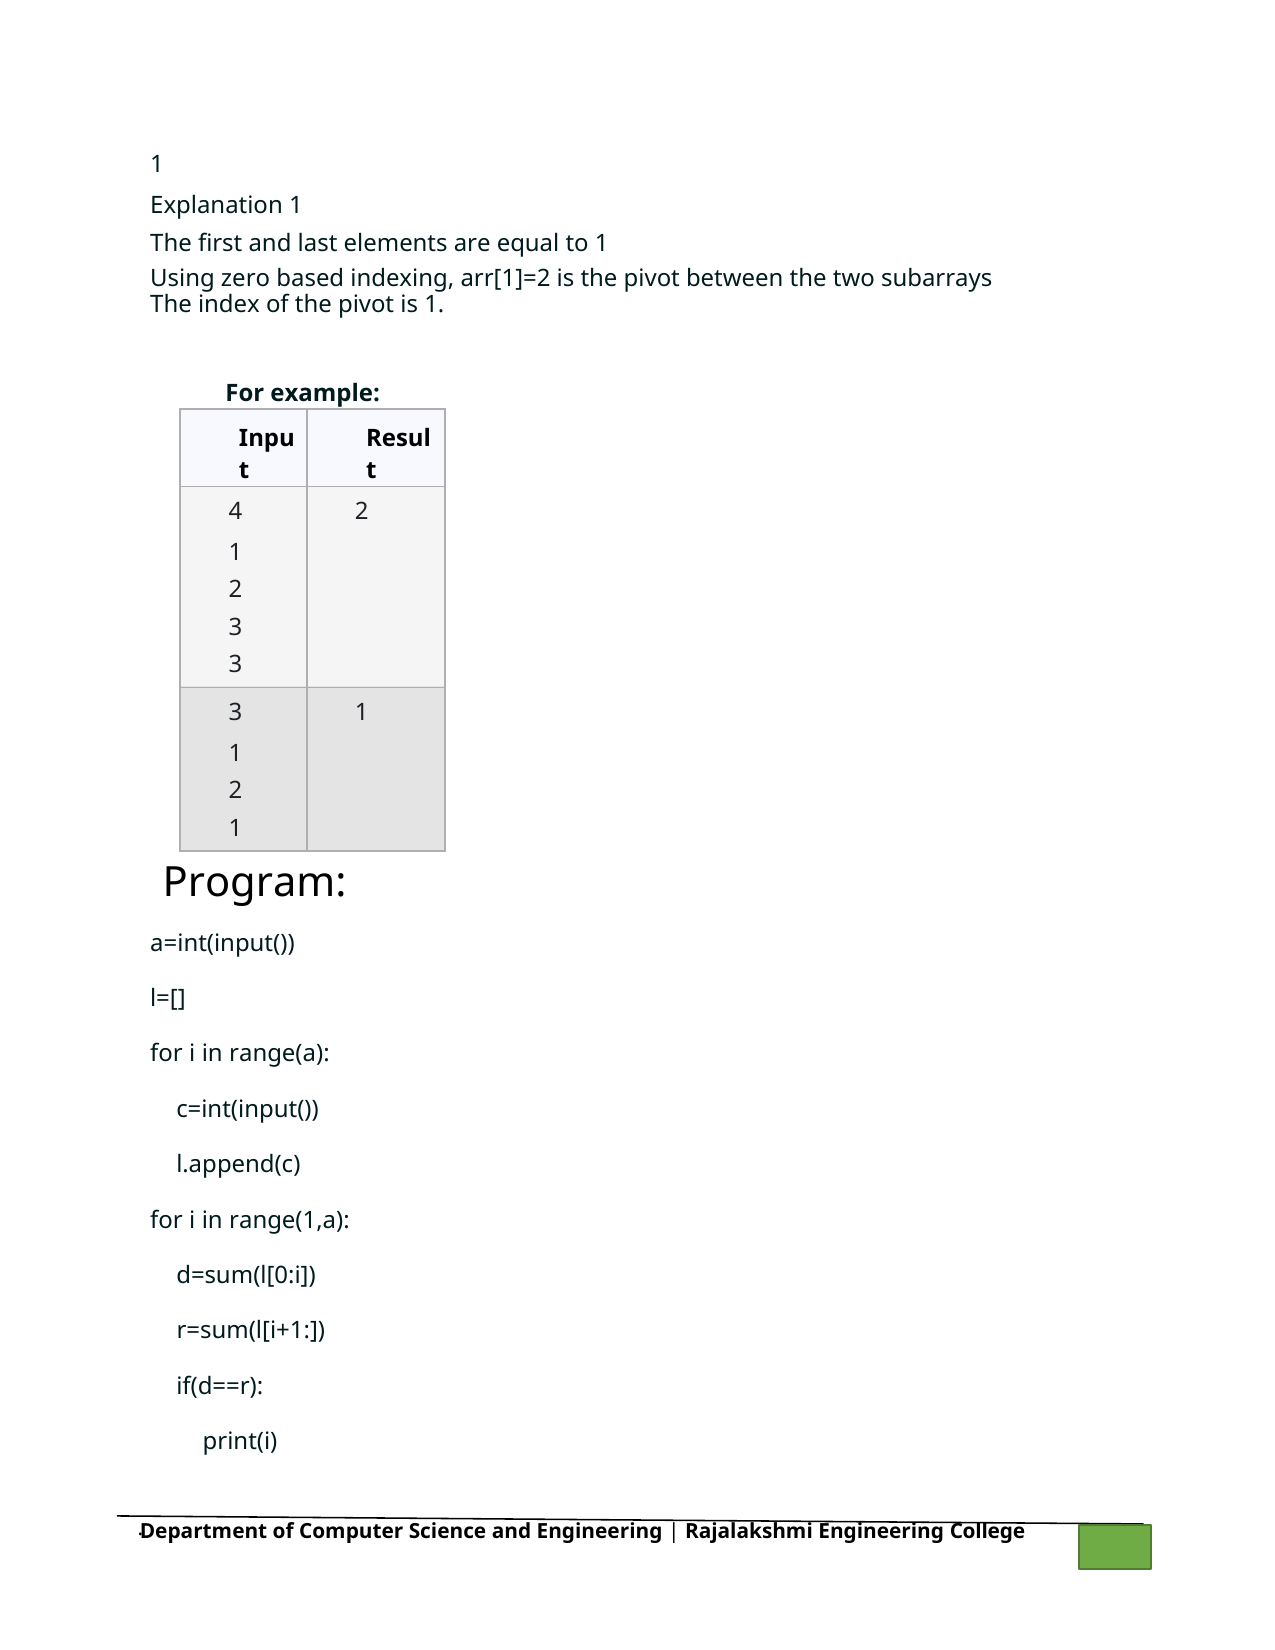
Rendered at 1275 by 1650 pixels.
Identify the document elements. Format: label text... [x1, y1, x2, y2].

text The first and last elements are equal to 1 [150, 225, 1258, 258]
text For example: [225, 376, 1258, 408]
text Using zero based indexing, arr[1]=2 is the pivot between the two subarrays The index of the pivot is 1. [150, 264, 997, 319]
table_cell 3 1 2 1 [181, 688, 306, 850]
subtitle Program: [150, 852, 1258, 908]
table_cell 2 [308, 487, 444, 686]
text for i in range(a): c=int(input()) l.append(c) [150, 1036, 330, 1179]
text a=int(input()) l=[] [150, 925, 332, 1013]
table_header Input [181, 410, 306, 486]
text 1 [150, 147, 1258, 180]
text r=sum(l[i+1:]) if(d==r): [176, 1313, 332, 1401]
text Explanation 1 [150, 188, 1258, 221]
table_cell 4 1 2 3 3 [181, 487, 306, 686]
table_header Result [308, 410, 444, 486]
table_cell 1 [308, 688, 444, 850]
text for i in range(1,a): d=sum(l[0:i]) [150, 1202, 350, 1290]
text print(i) [202, 1424, 1258, 1457]
